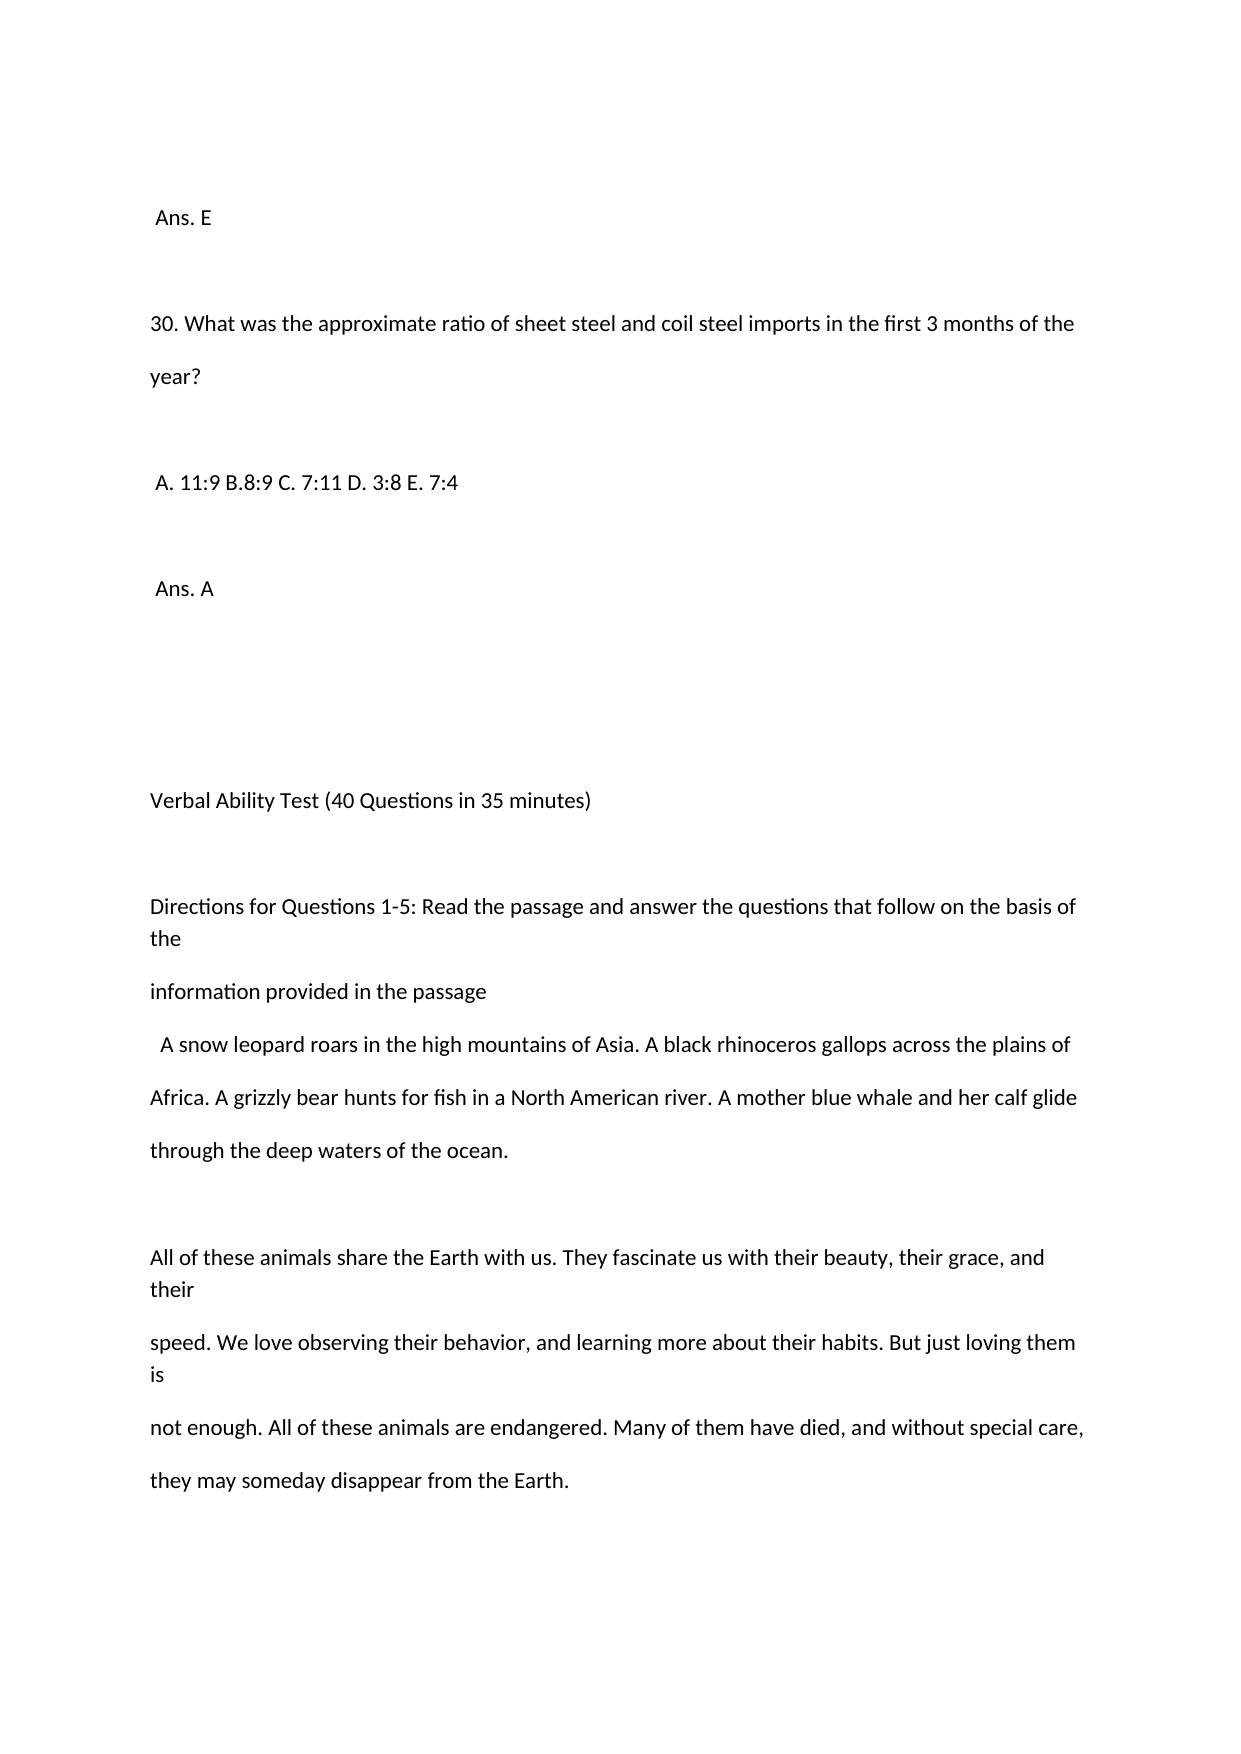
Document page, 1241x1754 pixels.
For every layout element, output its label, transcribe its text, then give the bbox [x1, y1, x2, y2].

text 30. What was the approximate ratio of sheet steel and coil steel imports in the first 3 months of the [150, 309, 1090, 337]
text Africa. A grizzly bear hunts for fish in a North American river. A mother blue whale and her calf glide [150, 1083, 1090, 1112]
text Ans. E [150, 203, 1090, 231]
text Directions for Questions 1-5: Read the passage and answer the questions that follow on the basis of the [150, 892, 1090, 952]
text information provided in the passage [150, 977, 1090, 1006]
text not enough. All of these animals are endangered. Many of them have died, and without special care, [150, 1413, 1090, 1441]
text A snow leopard roars in the high mountains of Asia. A black rhinoceros gallops across the plains of [150, 1031, 1090, 1058]
text All of these animals share the Earth with us. They fascinate us with their beauty, their grace, and their [150, 1243, 1090, 1303]
text year? [150, 362, 1090, 390]
text Ans. A [150, 574, 1090, 602]
text they may someday disappear from the Earth. [150, 1466, 1090, 1494]
text A. 11:9 B.8:9 C. 7:11 D. 3:8 E. 7:4 [150, 468, 1090, 496]
text Verbal Ability Test (40 Questions in 35 minutes) [150, 786, 1090, 814]
text through the deep waters of the ocean. [150, 1137, 1090, 1164]
text speed. We love observing their behavior, and learning more about their habits. But just loving them is [150, 1328, 1090, 1388]
